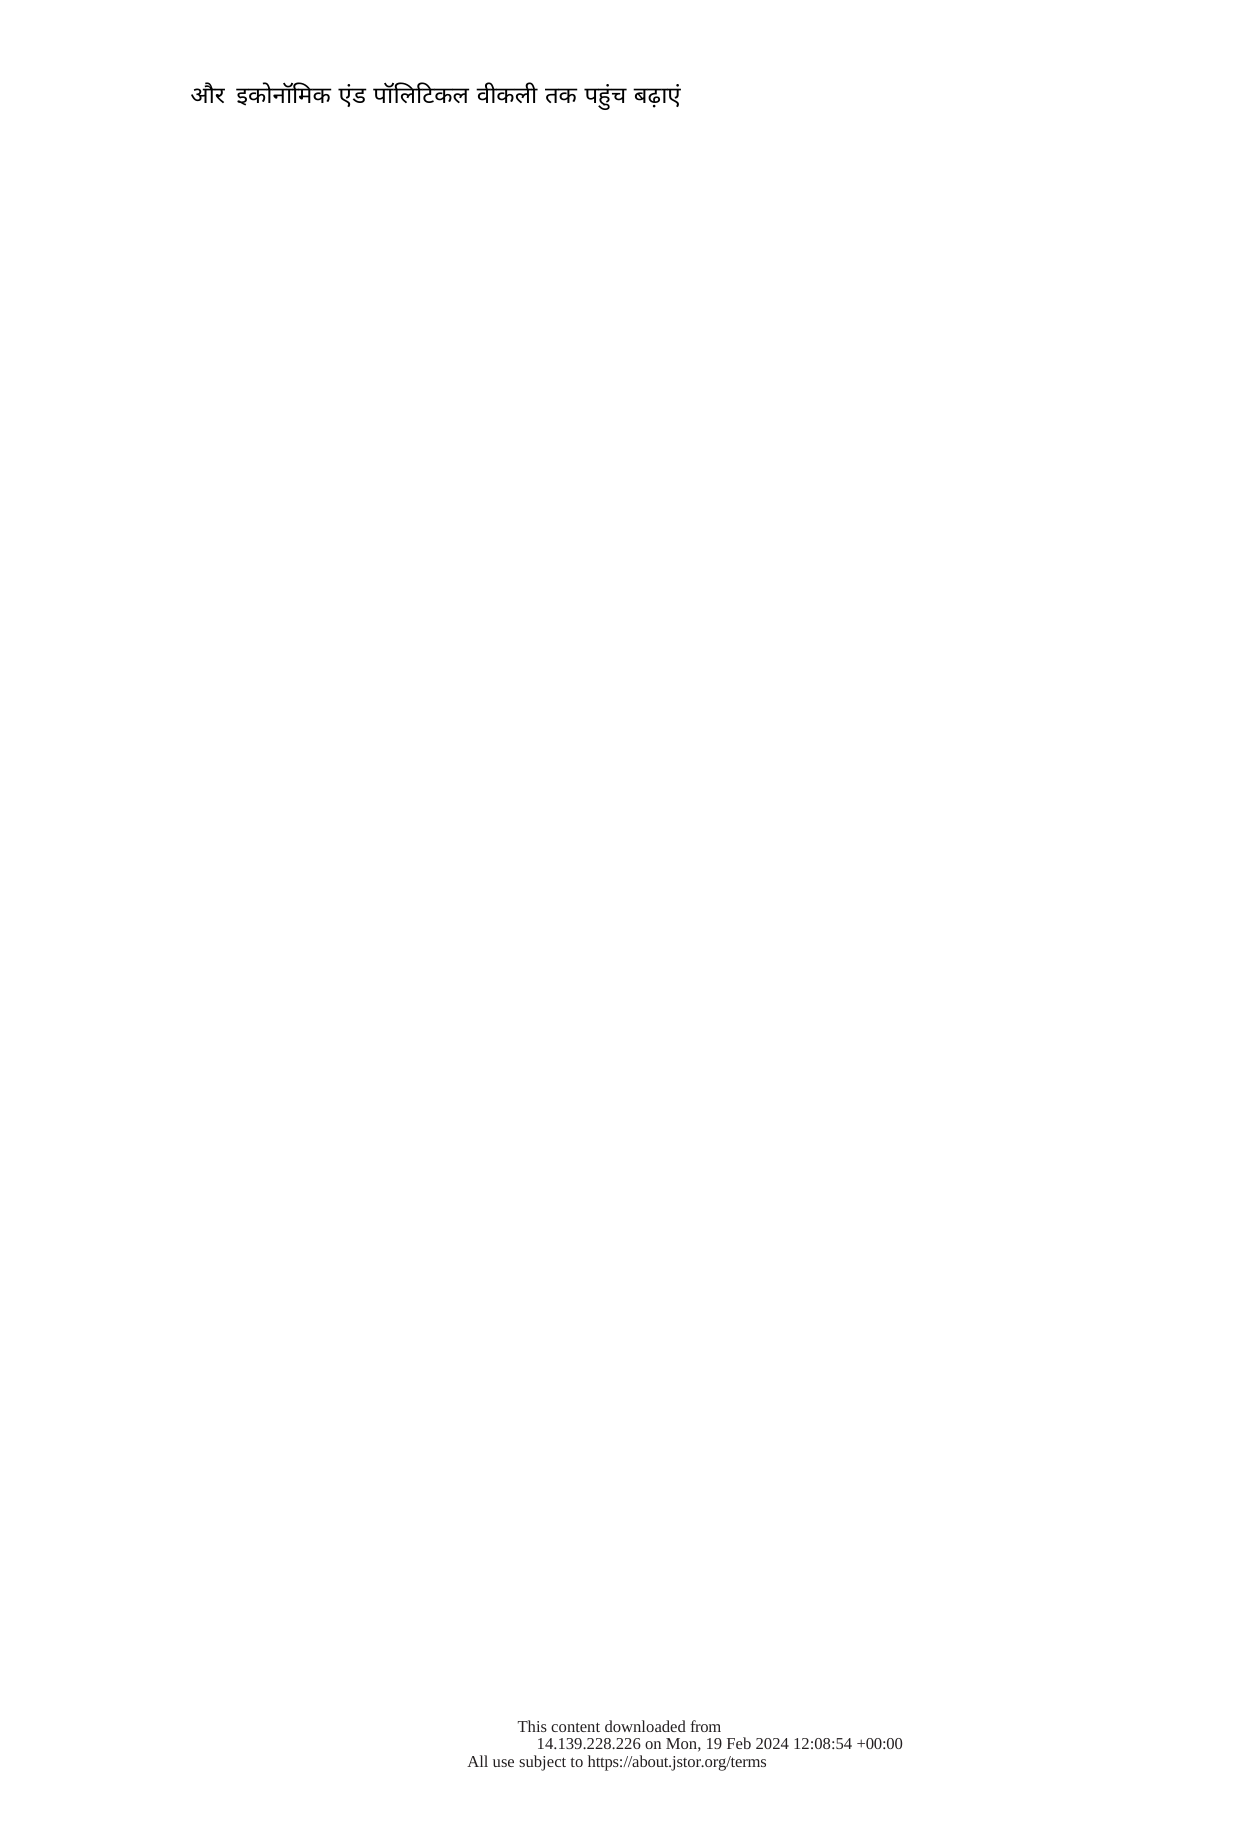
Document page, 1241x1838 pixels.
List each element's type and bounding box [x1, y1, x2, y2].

text [190, 85, 1088, 108]
